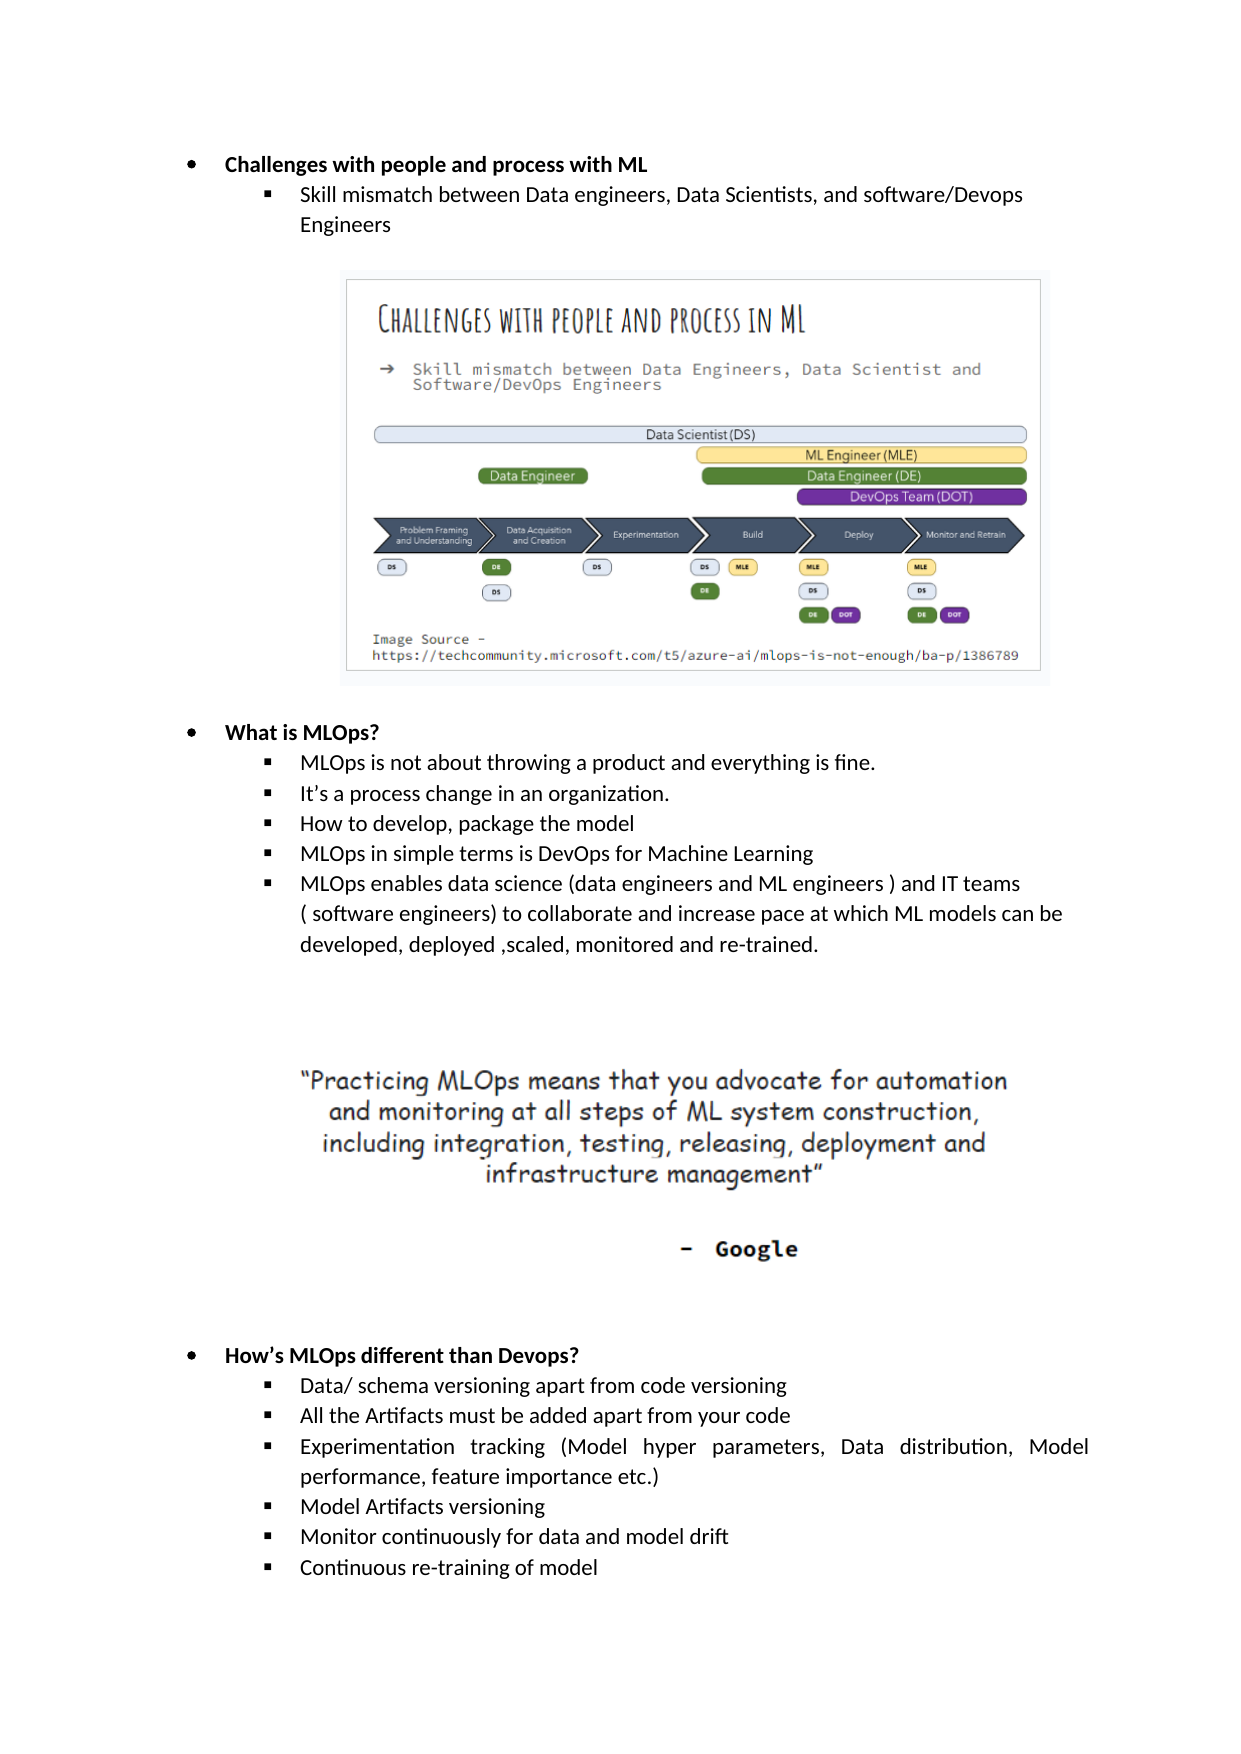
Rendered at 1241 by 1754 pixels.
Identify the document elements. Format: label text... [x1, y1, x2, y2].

list MLOps enables data science (data engineers and ML engineers ) and IT teams ( software engineers) to collaborate and increase pace at which ML models can be developed, deployed ,scaled, monitored and re-trained. [262, 869, 1090, 958]
list How’s MLOps different than Devops? [187, 1341, 1090, 1369]
list Monitor continuously for data and model drift [262, 1522, 1090, 1550]
list Data/ schema versioning apart from code versioning [262, 1371, 1090, 1399]
list Model Artifacts versioning [262, 1492, 1090, 1520]
list It’s a process change in an organization. [262, 779, 1090, 807]
list How to develop, package the model [262, 809, 1090, 837]
picture [288, 990, 1028, 1309]
picture [339, 270, 1051, 686]
list Challenges with people and process with ML [187, 150, 1090, 178]
list What is MLOps? [187, 718, 1090, 746]
list Experimentation tracking (Model hyper parameters, Data distribution, Model performance, feature importance etc.) [262, 1432, 1090, 1490]
list Skill mismatch between Data engineers, Data Scientists, and software/Devops Engineers [262, 180, 1090, 238]
list Continuous re-training of model [262, 1553, 1090, 1581]
list MLOps in simple terms is DevOps for Machine Learning [262, 839, 1090, 867]
list MLOps is not about throwing a product and everything is fine. [262, 748, 1090, 777]
list All the Artifacts must be added apart from your code [262, 1402, 1090, 1429]
